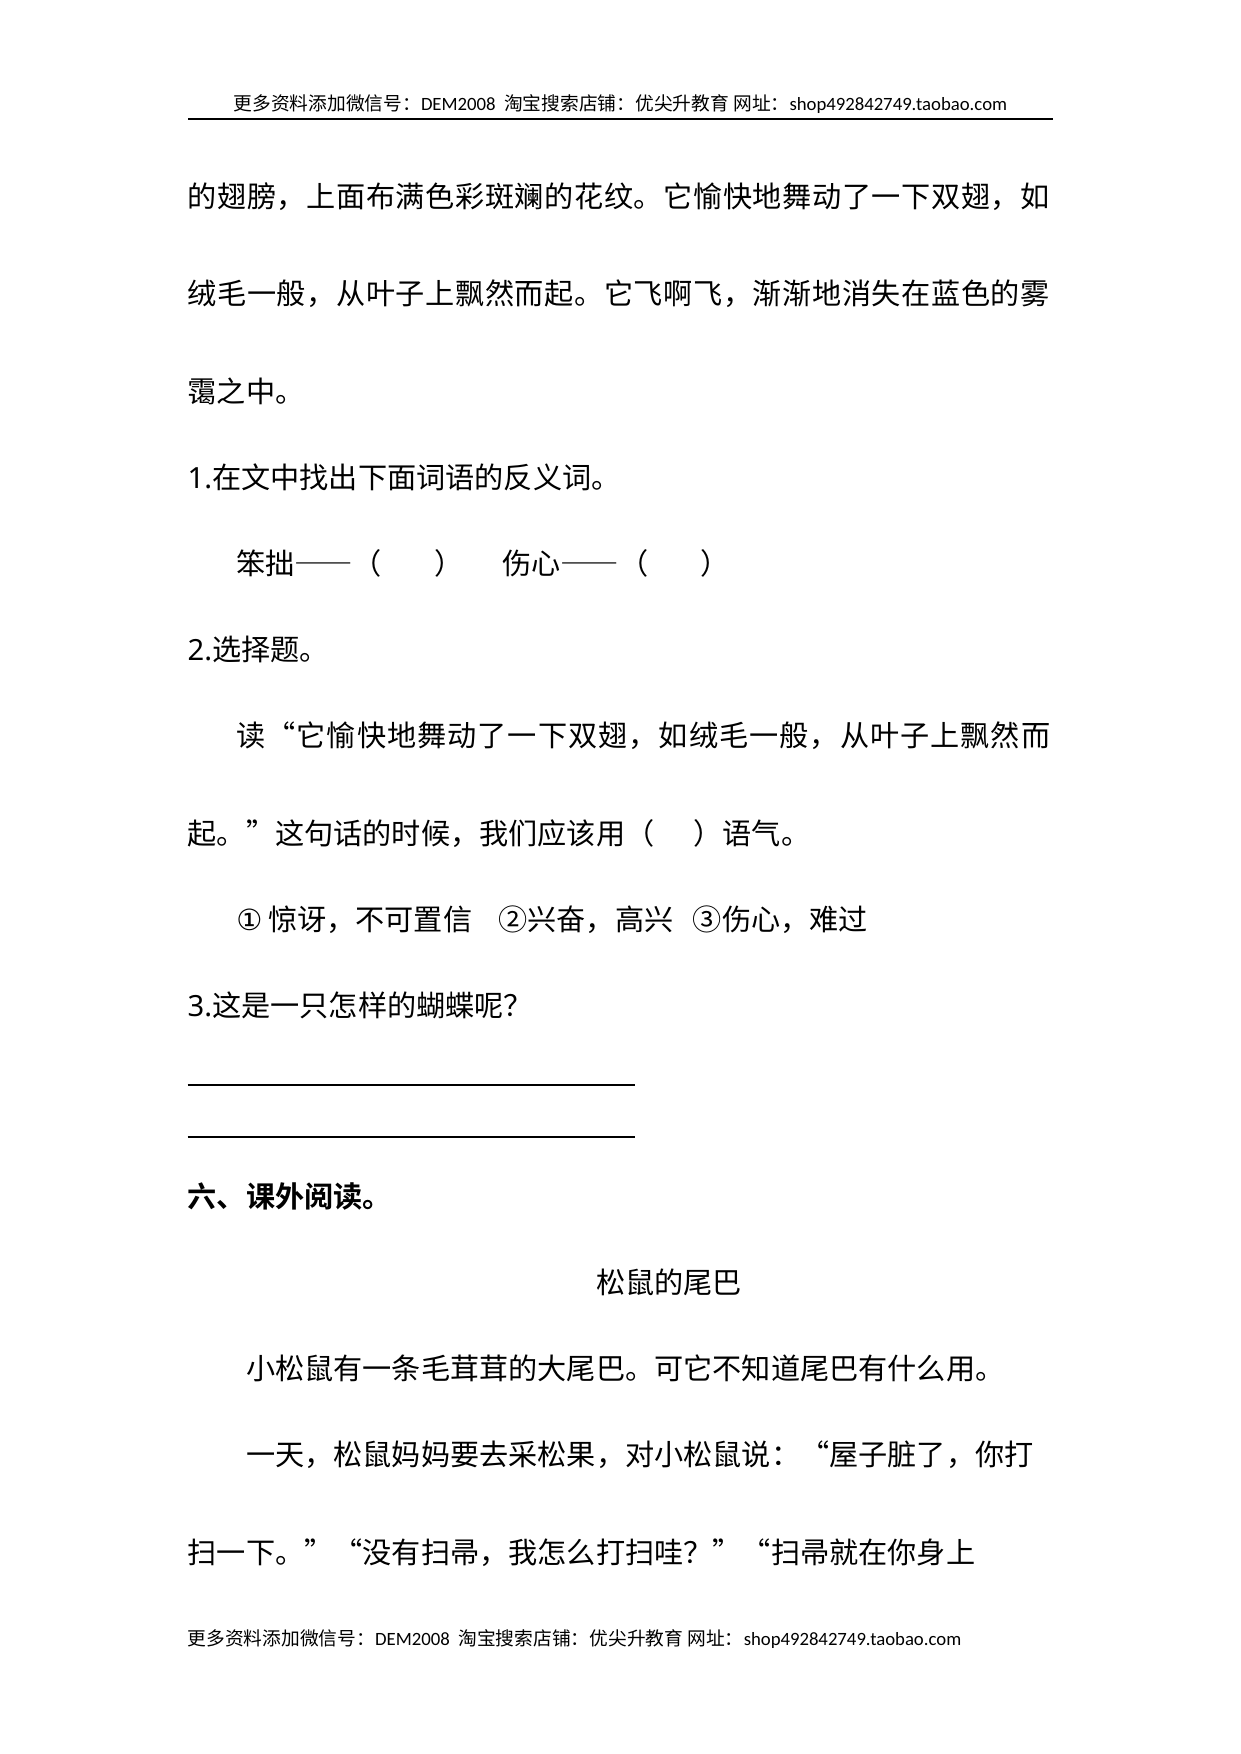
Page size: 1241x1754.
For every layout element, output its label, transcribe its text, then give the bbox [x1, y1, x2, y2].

text 3.这是一只怎样的蝴蝶呢？ [187, 971, 1053, 1036]
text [187, 1421, 1053, 1583]
text 读“它愉快地舞动了一下双翅，如绒毛一般，从叶子上飘然而起。”这句话的时候，我们应该用（ ）语气。 [187, 702, 1053, 864]
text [187, 162, 1053, 422]
text ①惊讶，不可置信 ②兴奋，高兴 ③伤心，难过 [187, 885, 1053, 950]
text 笨拙——（ ） 伤心——（ ） [187, 529, 1053, 594]
text 2.选择题。 [187, 615, 1053, 680]
text 六、课外阅读。 [187, 1162, 1053, 1227]
text 1.在文中找出下面词语的反义词。 [187, 443, 1053, 508]
text 松鼠的尾巴 [187, 1248, 1053, 1313]
text 小松鼠有一条毛茸茸的大尾巴。可它不知道尾巴有什么用。 [187, 1334, 1053, 1399]
